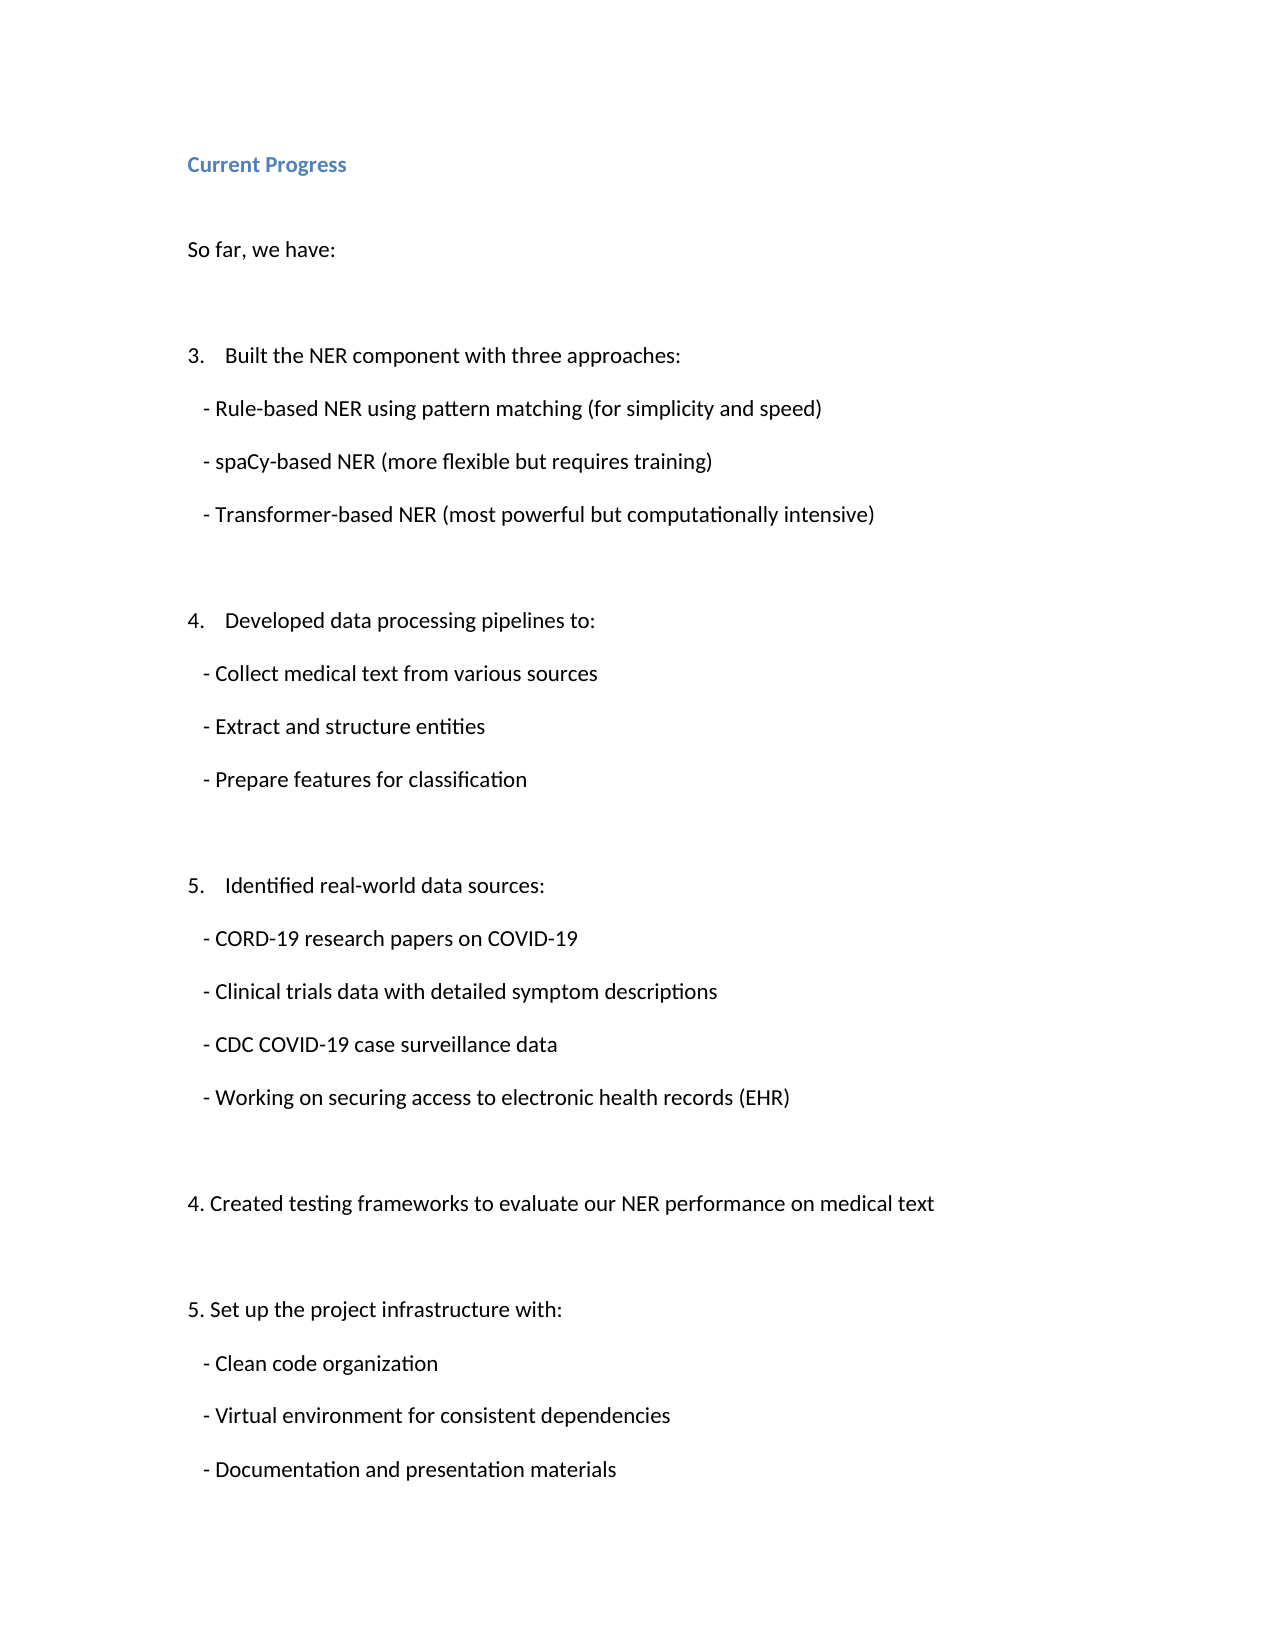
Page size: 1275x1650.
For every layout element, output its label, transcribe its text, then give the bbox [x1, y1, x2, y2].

list Developed data processing pipelines to: [187, 606, 1087, 634]
text - Clinical trials data with detailed symptom descriptions [187, 977, 1087, 1006]
text - spaCy-based NER (more flexible but requires training) [187, 447, 1087, 475]
text - Working on securing access to electronic health records (EHR) [187, 1083, 1087, 1112]
list Built the NER component with three approaches: [187, 341, 1087, 369]
text 4. Created testing frameworks to evaluate our NER performance on medical text [187, 1189, 1087, 1218]
text - Transformer-based NER (most powerful but computationally intensive) [187, 500, 1087, 528]
text 5. Set up the project infrastructure with: [187, 1296, 1087, 1324]
text - Clean code organization [187, 1349, 1087, 1377]
subtitle Current Progress [187, 150, 1087, 178]
text - Prepare features for classification [187, 765, 1087, 793]
list Identified real-world data sources: [187, 871, 1087, 899]
text - Collect medical text from various sources [187, 659, 1087, 687]
text So far, we have: [187, 235, 1087, 263]
text - Documentation and presentation materials [187, 1455, 1087, 1483]
text - Virtual environment for consistent dependencies [187, 1402, 1087, 1430]
text - Extract and structure entities [187, 712, 1087, 740]
text - CDC COVID-19 case surveillance data [187, 1031, 1087, 1058]
text - CORD-19 research papers on COVID-19 [187, 924, 1087, 952]
text - Rule-based NER using pattern matching (for simplicity and speed) [187, 394, 1087, 422]
